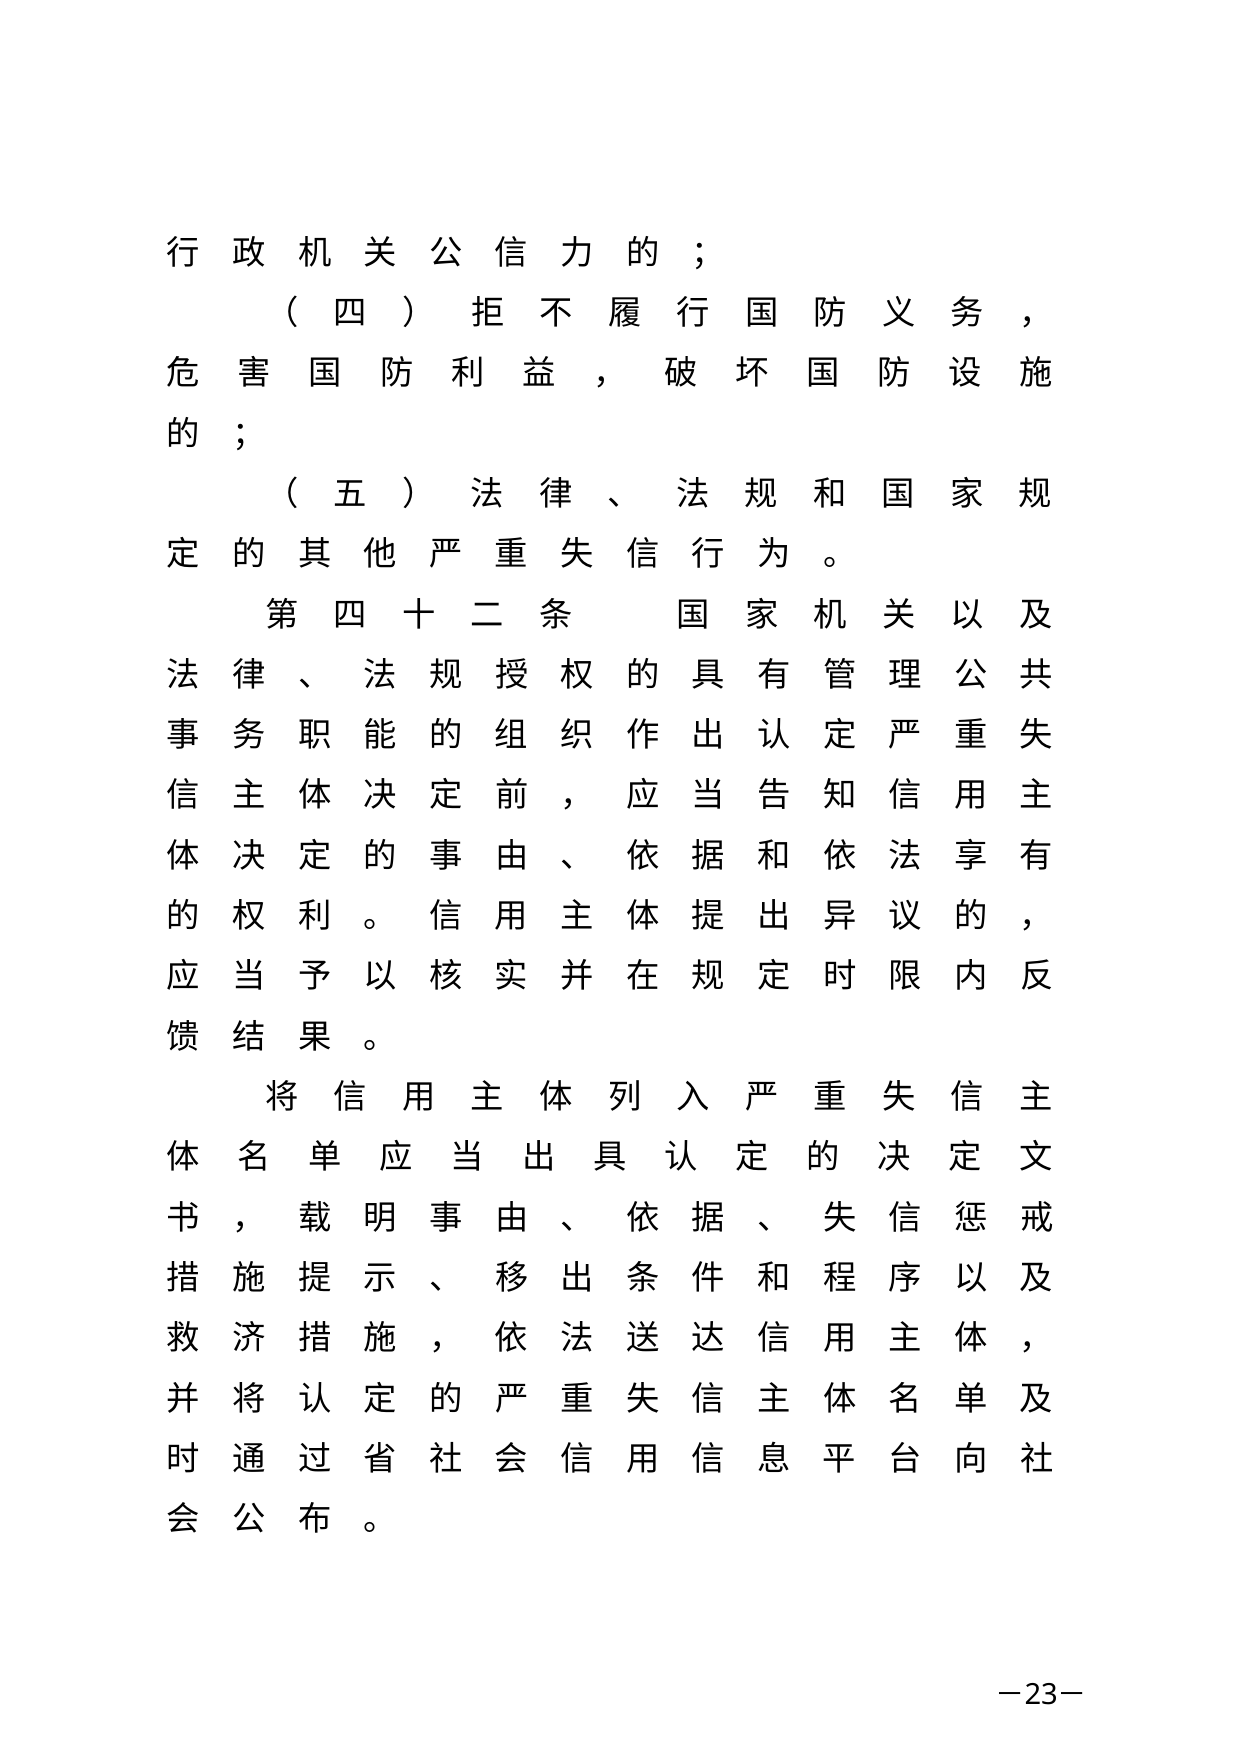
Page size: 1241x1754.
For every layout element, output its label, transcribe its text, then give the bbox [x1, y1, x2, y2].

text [167, 219, 1085, 280]
text （五）法律、法规和国家规定的其他严重失信行为。 [167, 461, 1085, 581]
text 第四十二条 国家机关以及法律、法规授权的具有管理公共事务职能的组织作出认定严重失信主体决定前，应当告知信用主体决定的事由、依据和依法享有的权利。信用主体提出异议的，应当予以核实并在规定时限内反馈结果。 [167, 581, 1085, 1064]
text （四）拒不履行国防义务，危害国防利益，破坏国防设施的； [167, 280, 1085, 461]
text 将信用主体列入严重失信主体名单应当出具认定的决定文书，载明事由、依据、失信惩戒措施提示、移出条件和程序以及救济措施，依法送达信用主体，并将认定的严重失信主体名单及时通过省社会信用信息平台向社会公布。 [167, 1064, 1085, 1546]
